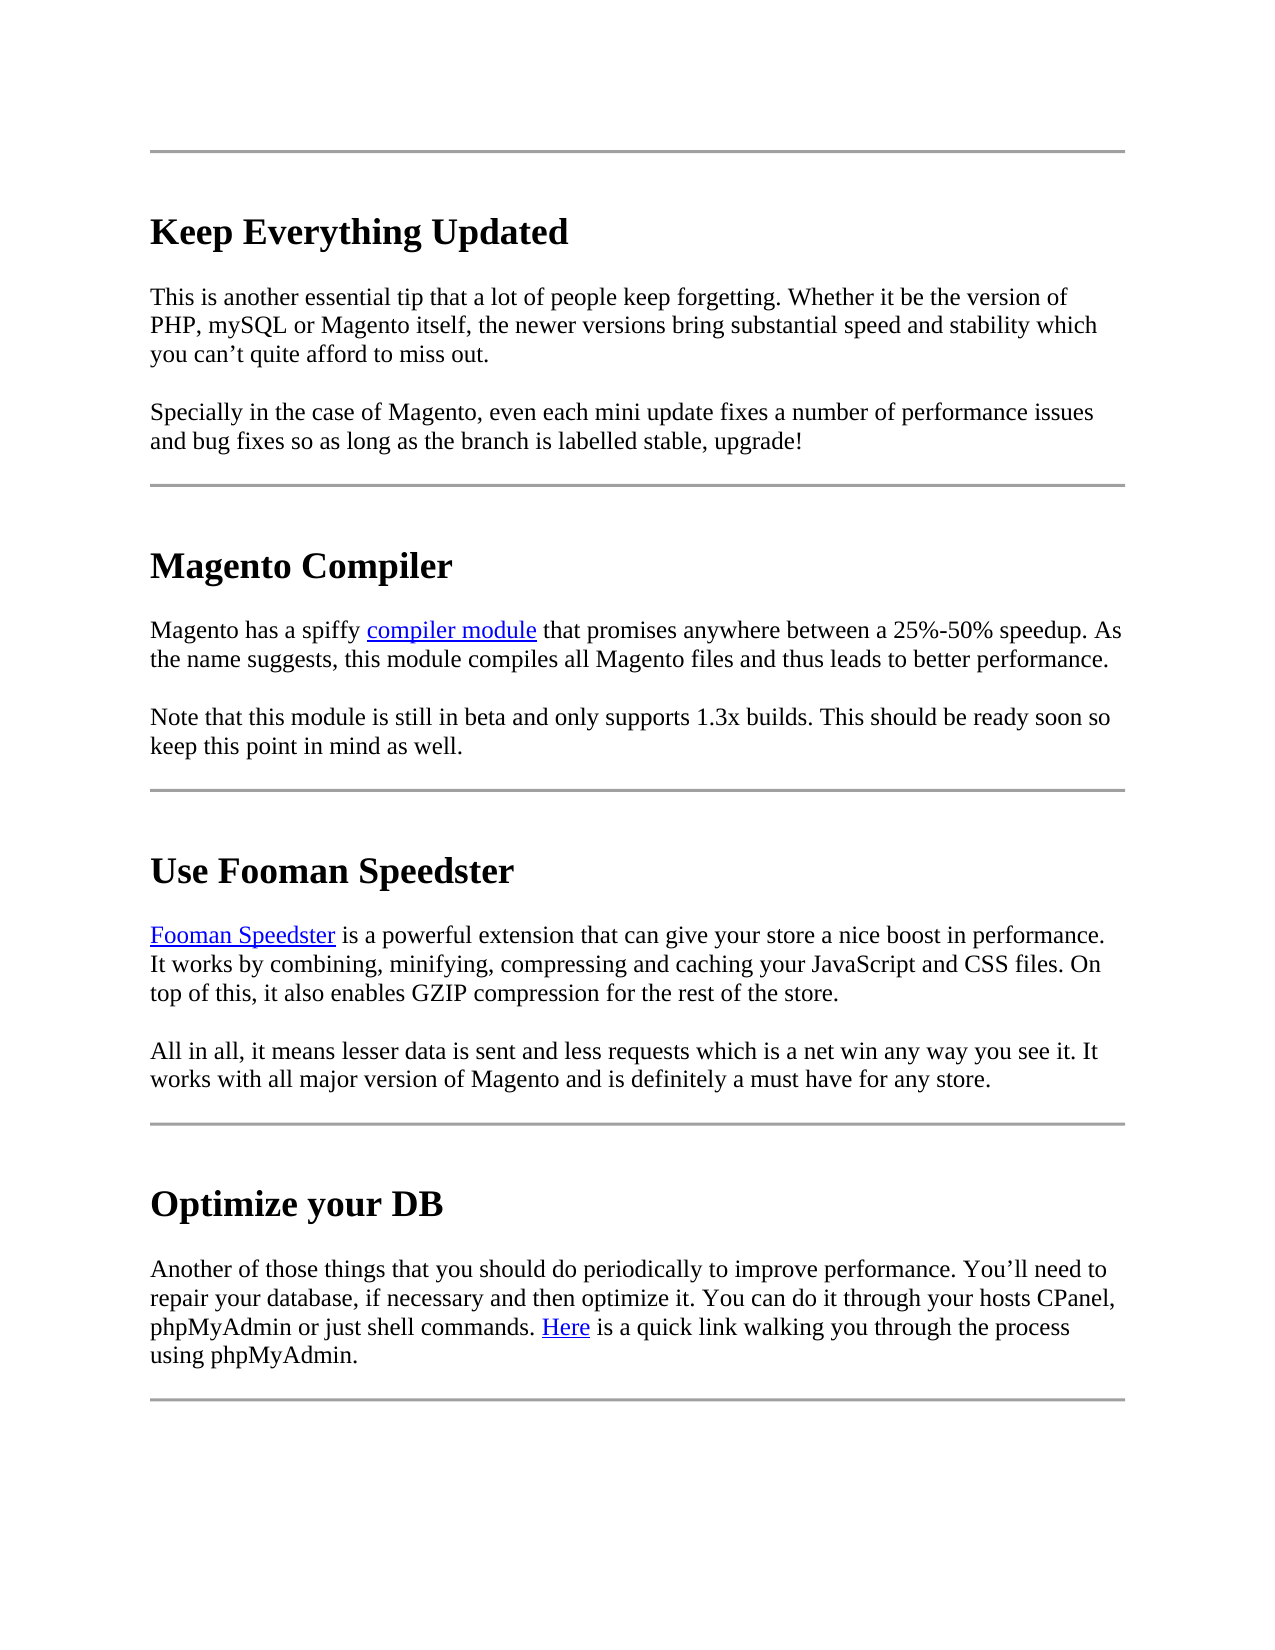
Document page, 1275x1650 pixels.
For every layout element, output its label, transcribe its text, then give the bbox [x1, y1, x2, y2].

text Specially in the case of Magento, even each mini update fixes a number of performance issues and bug fixes so as long as the branch is labelled stable, upgrade! [150, 397, 1125, 454]
text Note that this module is still in beta and only supports 1.3x builds. This should be ready soon so keep this point in mind as well. [150, 702, 1125, 759]
text All in all, it means lesser data is sent and less requests which is a net win any way you see it. It works with all major version of Magento and is definitely a must have for any store. [150, 1036, 1125, 1093]
text Another of those things that you should do periodically to improve performance. You’ll need to repair your database, if necessary and then optimize it. You can do it through your hosts CPanel, phpMyAdmin or just shell commands. Here is a quick link walking you through the process using phpMyAdmin. [150, 1254, 1125, 1369]
subtitle Use Fooman Speedster [150, 848, 1125, 891]
subtitle Keep Everything Updated [150, 209, 1125, 252]
subtitle Magento Compiler [150, 543, 1125, 586]
text Fooman Speedster is a powerful extension that can give your store a nice boost in performance. It works by combining, minifying, compressing and caching your JavaScript and CSS files. On top of this, it also enables GZIP compression for the rest of the store. [150, 920, 1125, 1007]
subtitle Optimize your DB [150, 1182, 1125, 1225]
text Magento has a spiffy compiler module that promises anywhere between a 25%-50% speedup. As the name suggests, this module compiles all Magento files and thus leads to better performance. [150, 615, 1125, 673]
text This is another essential tip that a lot of people keep forgetting. Whether it be the version of PHP, mySQL or Magento itself, the newer versions bring substantial speed and stability which you can’t quite afford to miss out. [150, 282, 1125, 368]
